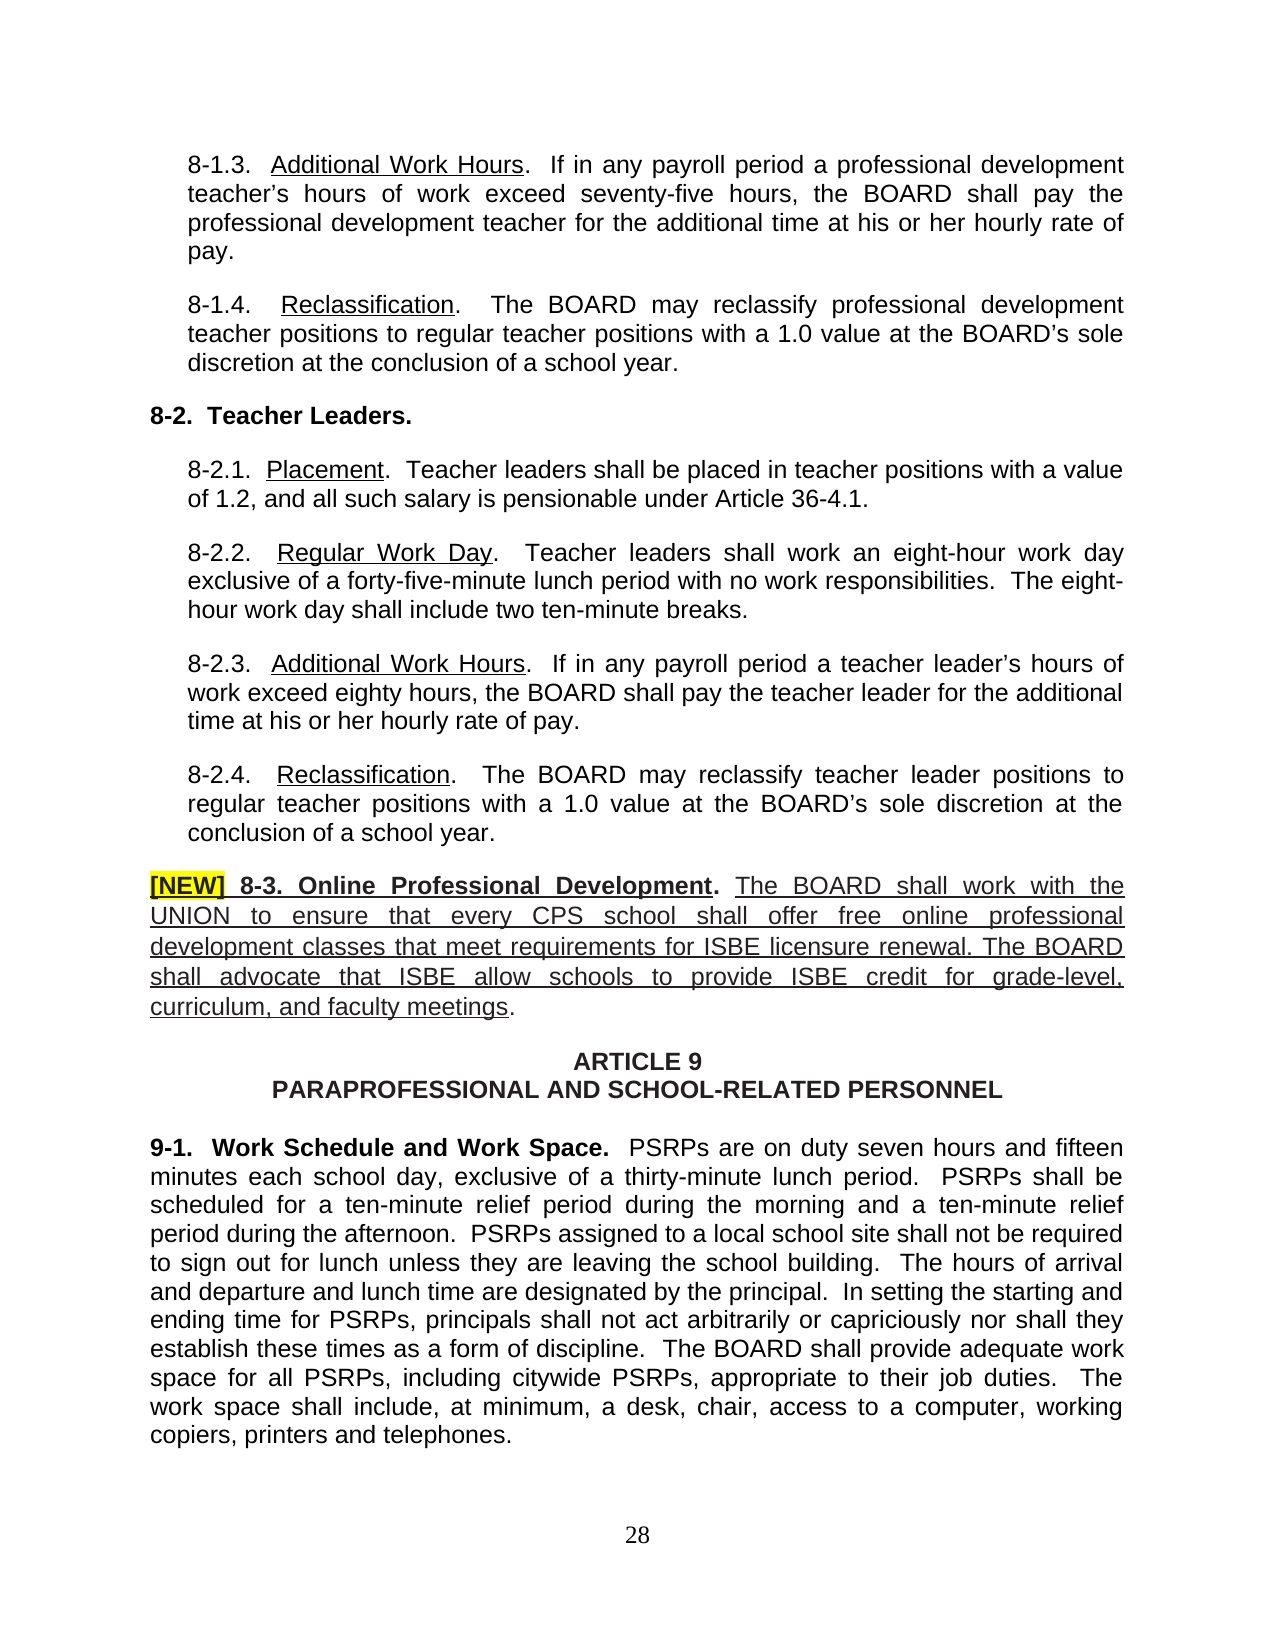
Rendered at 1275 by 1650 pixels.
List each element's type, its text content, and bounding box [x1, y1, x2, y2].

text 9-1. Work Schedule and Work Space. PSRPs are on duty seven hours and fifteen minutes each school day, exclusive of a thirty-minute lunch period. PSRPs shall be scheduled for a ten-minute relief period during the morning and a ten-minute relief period during the afternoon. PSRPs assigned to a local school site shall not be required to sign out for lunch unless they are leaving the school building. The hours of arrival and departure and lunch time are designated by the principal. In setting the starting and ending time for PSRPs, principals shall not act arbitrarily or capriciously nor shall they establish these times as a form of discipline. The BOARD shall provide adequate work space for all PSRPs, including citywide PSRPs, appropriate to their job duties. The work space shall include, at minimum, a desk, chair, access to a computer, working copiers, printers and telephones. [150, 1133, 1125, 1449]
text 8-1.3. Additional Work Hours. If in any payroll period a professional development teacher’s hours of work exceed seventy-five hours, the BOARD shall pay the professional development teacher for the additional time at his or her hourly rate of pay. [187, 150, 1125, 265]
text 8-2.1. Placement. Teacher leaders shall be placed in teacher positions with a value of 1.2, and all such salary is pensionable under Article 36-4.1. [187, 455, 1125, 512]
text 8-2.4. Reclassification. The BOARD may reclassify teacher leader positions to regular teacher positions with a 1.0 value at the BOARD’s sole discretion at the conclusion of a school year. [187, 760, 1125, 846]
text [NEW] 8-3. Online Professional Development. The BOARD shall work with the UNION to ensure that every CPS school shall offer free online professional development classes that meet requirements for ISBE licensure renewal. The BOARD shall advocate that ISBE allow schools to provide ISBE credit for grade-level, curriculum, and faculty meetings. [150, 958, 1125, 1020]
text [NEW] 8-3. Online Professional Development. The BOARD shall work with the UNION to ensure that every CPS school shall offer free online professional development classes that meet requirements for ISBE licensure renewal. The BOARD shall advocate that ISBE allow schools to provide ISBE credit for grade-level, curriculum, and faculty meetings. [150, 928, 1125, 956]
text 8-2.3. Additional Work Hours. If in any payroll period a teacher leader’s hours of work exceed eighty hours, the BOARD shall pay the teacher leader for the additional time at his or her hourly rate of pay. [187, 649, 1125, 735]
text PARAPROFESSIONAL AND SCHOOL-RELATED PERSONNEL [150, 1076, 1125, 1104]
text [NEW] 8-3. Online Professional Development. The BOARD shall work with the UNION to ensure that every CPS school shall offer free online professional development classes that meet requirements for ISBE licensure renewal. The BOARD shall advocate that ISBE allow schools to provide ISBE credit for grade-level, curriculum, and faculty meetings. [150, 871, 1125, 926]
text ARTICLE 9 [150, 1047, 1125, 1076]
text 8-1.4. Reclassification. The BOARD may reclassify professional development teacher positions to regular teacher positions with a 1.0 value at the BOARD’s sole discretion at the conclusion of a school year. [187, 290, 1125, 376]
text 8-2.2. Regular Work Day. Teacher leaders shall work an eight-hour work day exclusive of a forty-five-minute lunch period with no work responsibilities. The eight-hour work day shall include two ten-minute breaks. [187, 537, 1125, 624]
text 8-2. Teacher Leaders. [150, 401, 1125, 430]
